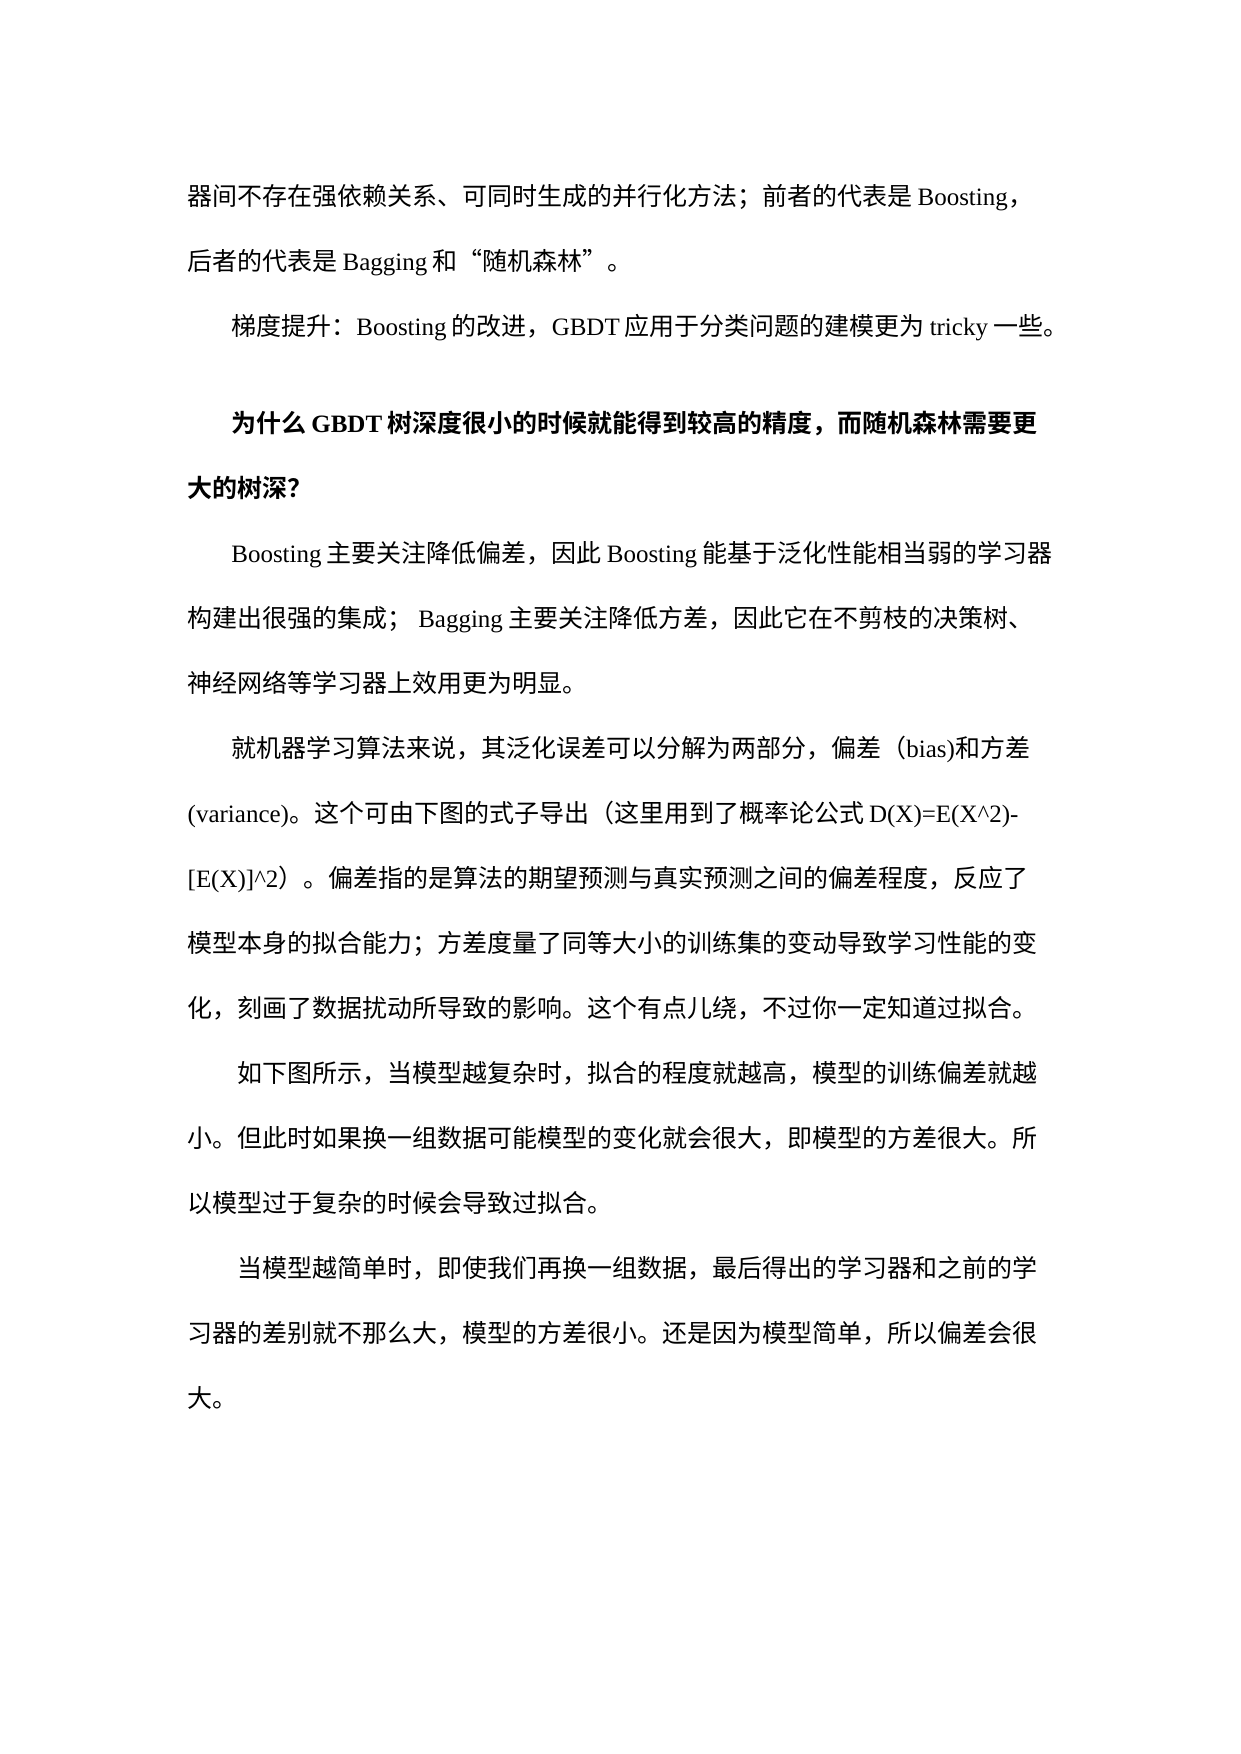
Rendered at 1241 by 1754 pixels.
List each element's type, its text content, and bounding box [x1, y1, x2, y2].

text 当模型越简单时，即使我们再换一组数据，最后得出的学习器和之前的学习器的差别就不那么大，模型的方差很小。还是因为模型简单，所以偏差会很大。 [187, 1234, 1053, 1429]
text 如下图所示，当模型越复杂时，拟合的程度就越高，模型的训练偏差就越小。但此时如果换一组数据可能模型的变化就会很大，即模型的方差很大。所以模型过于复杂的时候会导致过拟合。 [187, 1039, 1053, 1234]
text Boosting主要关注降低偏差，因此Boosting能基于泛化性能相当弱的学习器构建出很强的集成； Bagging主要关注降低方差，因此它在不剪枝的决策树、神经网络等学习器上效用更为明显。 [187, 519, 1053, 714]
text 为什么GBDT树深度很小的时候就能得到较高的精度，而随机森林需要更大的树深？ [187, 389, 1053, 519]
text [187, 162, 1053, 292]
text 就机器学习算法来说，其泛化误差可以分解为两部分，偏差（bias)和方差(variance)。这个可由下图的式子导出（这里用到了概率论公式D(X)=E(X^2)-[E(X)]^2）。偏差指的是算法的期望预测与真实预测之间的偏差程度，反应了模型本身的拟合能力；方差度量了同等大小的训练集的变动导致学习性能的变化，刻画了数据扰动所导致的影响。这个有点儿绕，不过你一定知道过拟合。 [187, 714, 1053, 1039]
text 梯度提升：Boosting的改进，GBDT应用于分类问题的建模更为tricky一些。 [187, 292, 1053, 357]
